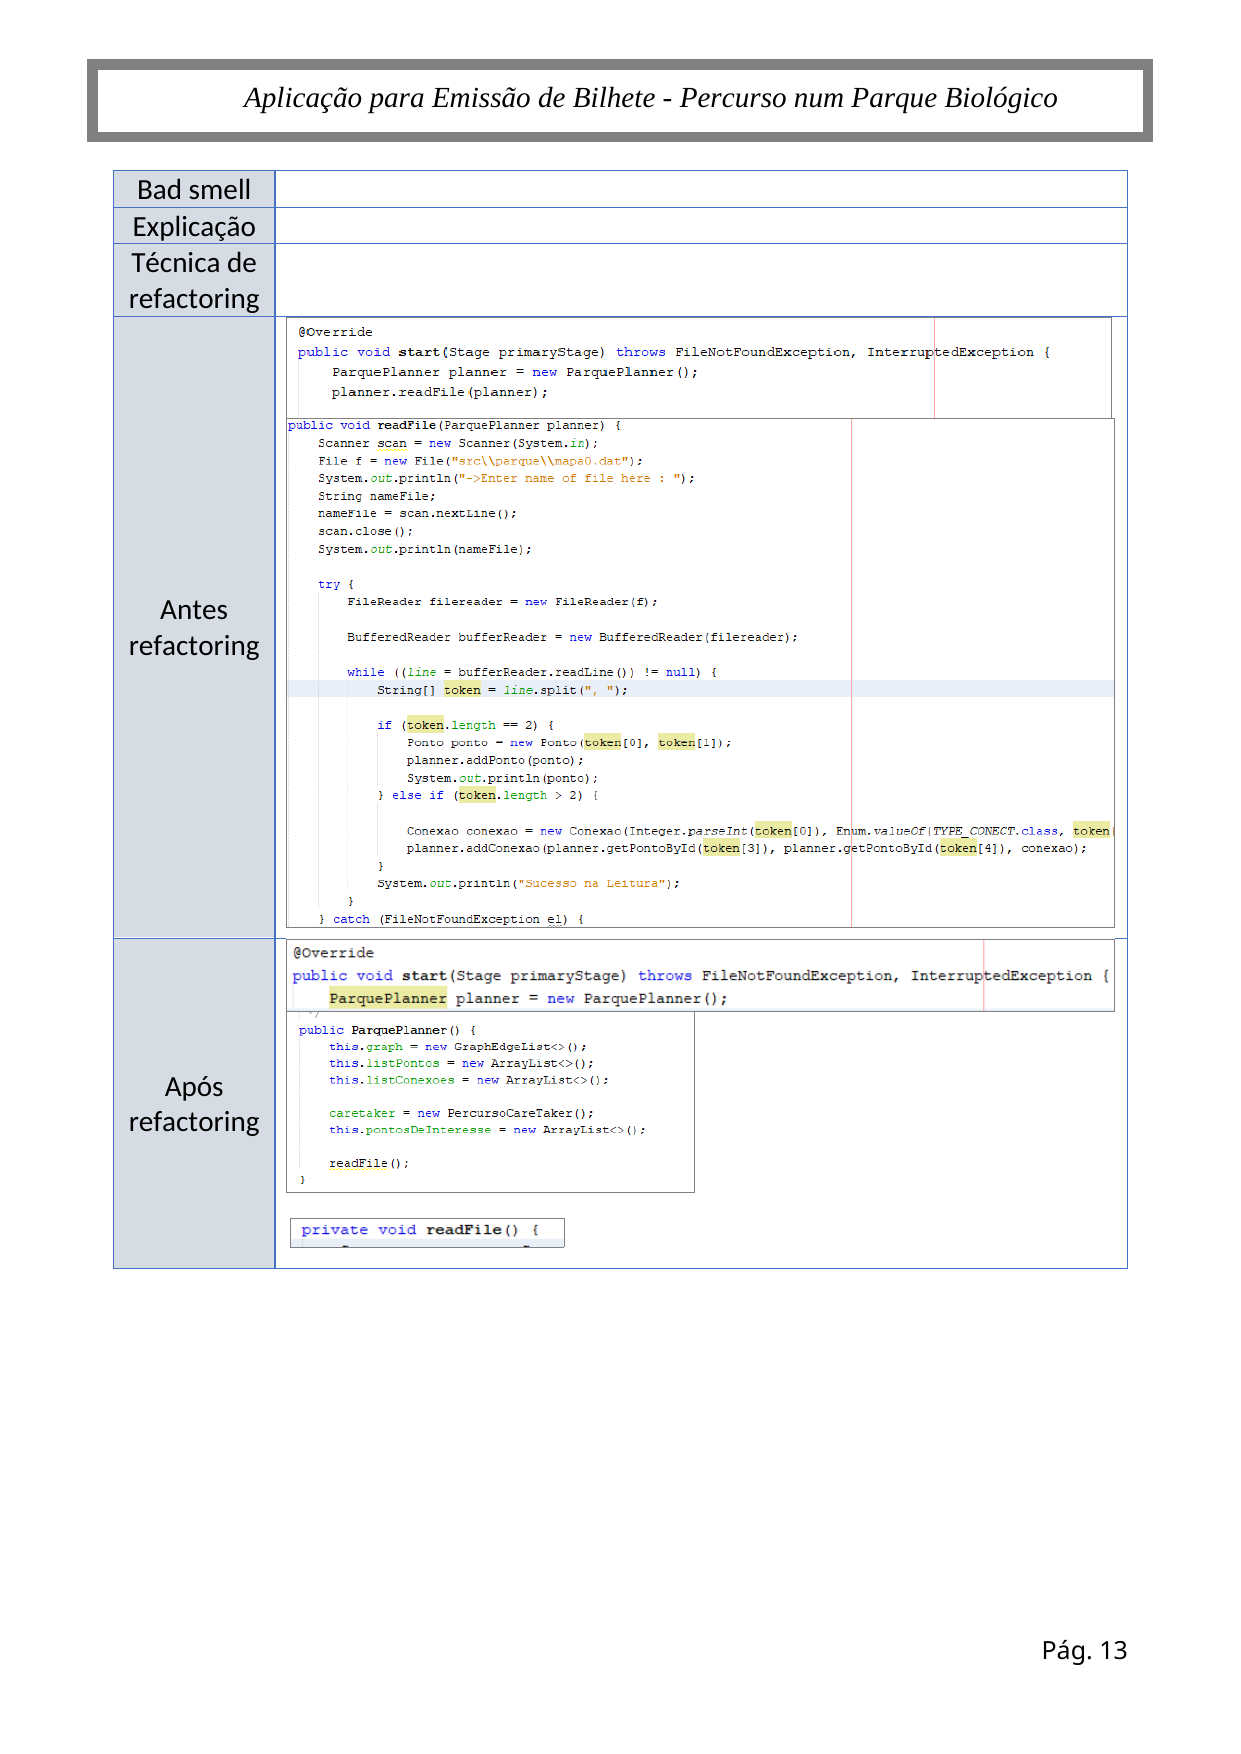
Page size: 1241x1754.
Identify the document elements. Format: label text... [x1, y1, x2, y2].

table_cell [276, 939, 1127, 1268]
table_cell Antes refactoring [114, 317, 274, 937]
picture [291, 1219, 564, 1247]
table_header [276, 171, 1127, 207]
table_cell Após refactoring [114, 939, 274, 1268]
table_cell Técnica de refactoring [114, 244, 274, 316]
picture [287, 318, 1111, 418]
picture [287, 940, 1114, 1011]
table_cell [276, 317, 1127, 937]
table_cell [276, 244, 1127, 316]
picture [287, 419, 1114, 927]
table_cell Explicação [114, 208, 274, 243]
picture [287, 1012, 694, 1192]
table_header Bad smell [114, 171, 274, 207]
table_cell [276, 208, 1127, 243]
